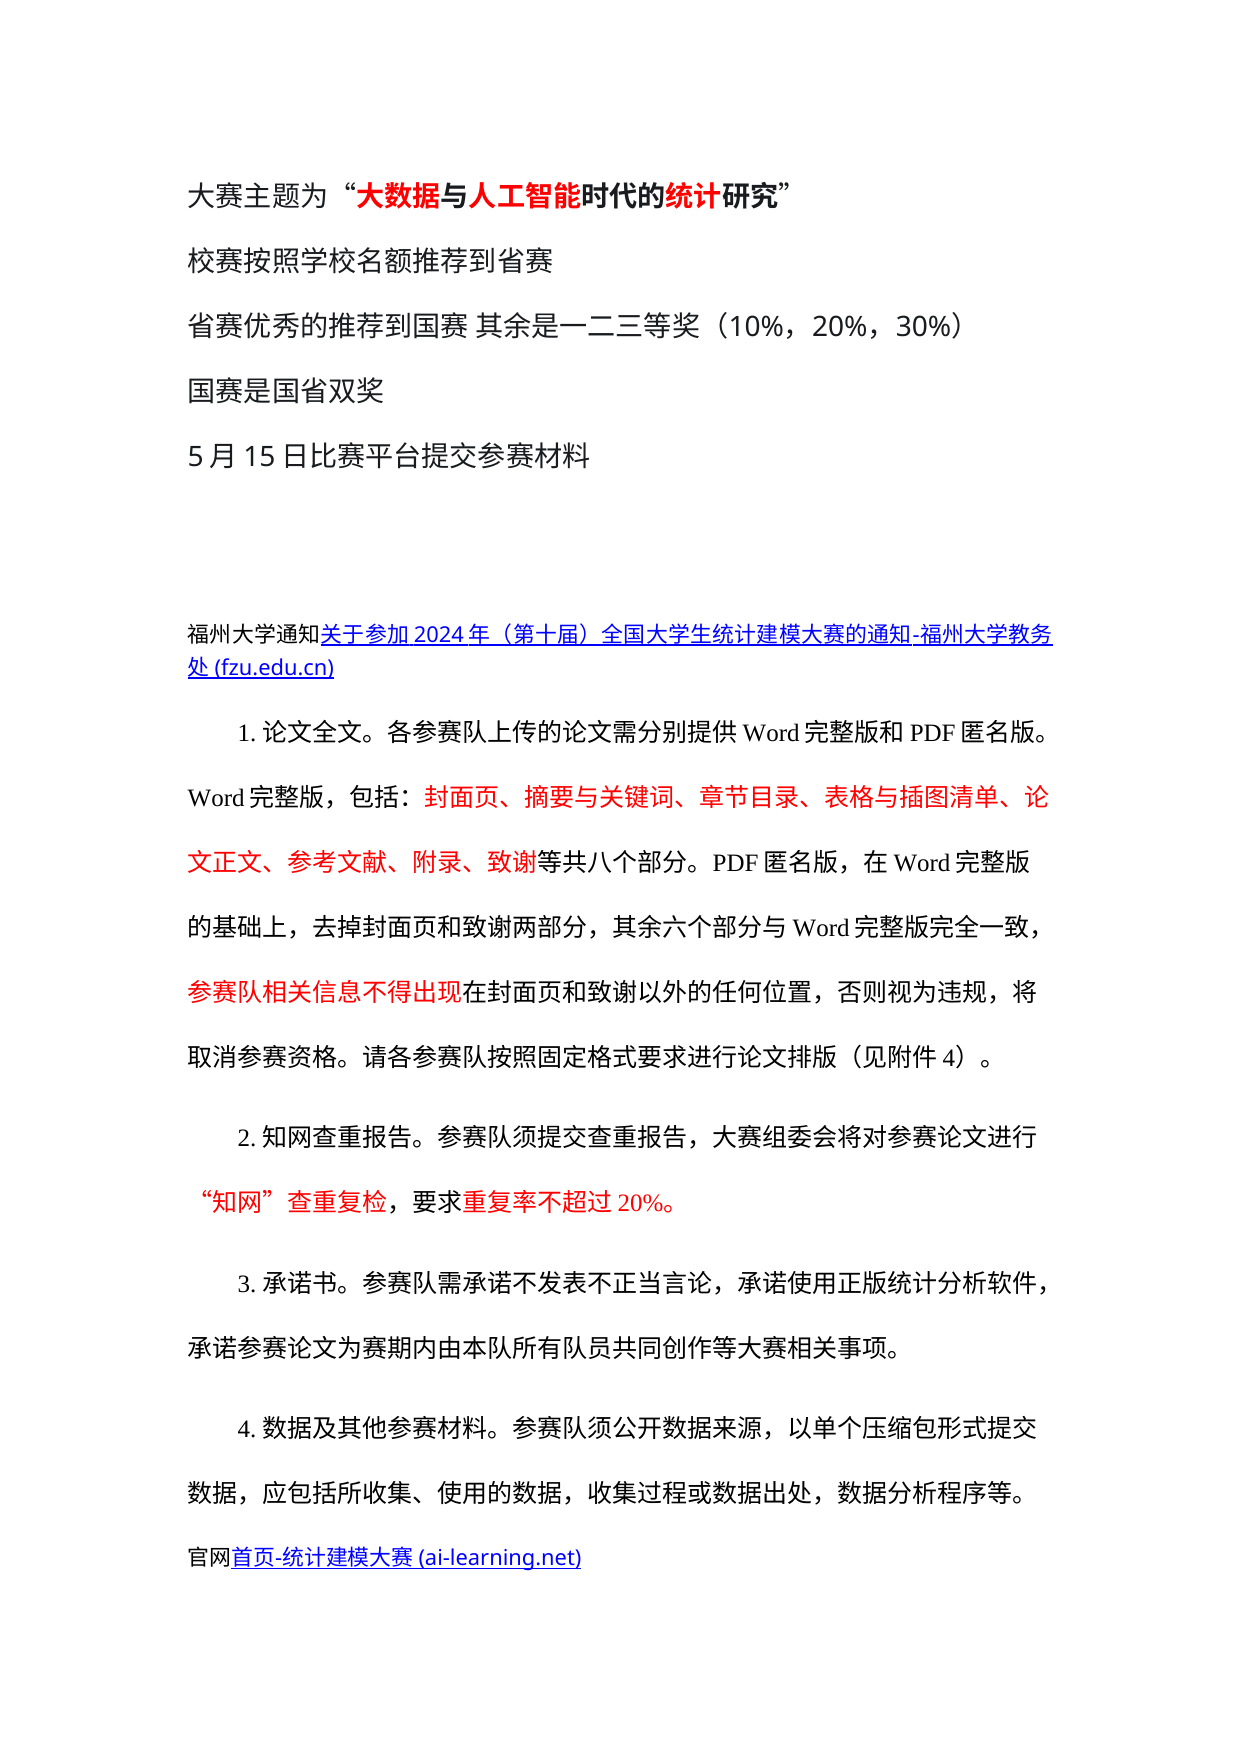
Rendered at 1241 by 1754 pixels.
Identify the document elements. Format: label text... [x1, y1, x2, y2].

text 5月15日比赛平台提交参赛材料 [187, 422, 1053, 487]
text 4. 数据及其他参赛材料。参赛队须公开数据来源，以单个压缩包形式提交数据，应包括所收集、使用的数据，收集过程或数据出处，数据分析程序等。 [187, 1394, 1053, 1524]
text 大赛主题为“大数据与人工智能时代的统计研究” [187, 162, 1053, 227]
text 校赛按照学校名额推荐到省赛 [187, 227, 1053, 292]
text 3. 承诺书。参赛队需承诺不发表不正当言论，承诺使用正版统计分析软件，承诺参赛论文为赛期内由本队所有队员共同创作等大赛相关事项。 [187, 1249, 1053, 1379]
text 国赛是国省双奖 [187, 357, 1053, 422]
text 福州大学通知关于参加2024年（第十届）全国大学生统计建模大赛的通知-福州大学教务处 (fzu.edu.cn) [187, 617, 1053, 682]
text 1. 论文全文。各参赛队上传的论文需分别提供Word完整版和PDF匿名版。Word完整版，包括：封面页、摘要与关键词、章节目录、表格与插图清单、论文正文、参考文献、附录、致谢等共八个部分。PDF匿名版，在Word完整版的基础上，去掉封面页和致谢两部分，其余六个部分与Word完整版完全一致，参赛队相关信息不得出现在封面页和致谢以外的任何位置，否则视为违规，将取消参赛资格。请各参赛队按照固定格式要求进行论文排版（见附件4）。 [187, 698, 1053, 1088]
text 官网首页-统计建模大赛 (ai-learning.net) [187, 1540, 1053, 1573]
text 2. 知网查重报告。参赛队须提交查重报告，大赛组委会将对参赛论文进行“知网”查重复检，要求重复率不超过20%。 [187, 1103, 1053, 1233]
text 省赛优秀的推荐到国赛 其余是一二三等奖（10%，20%，30%） [187, 292, 1053, 357]
